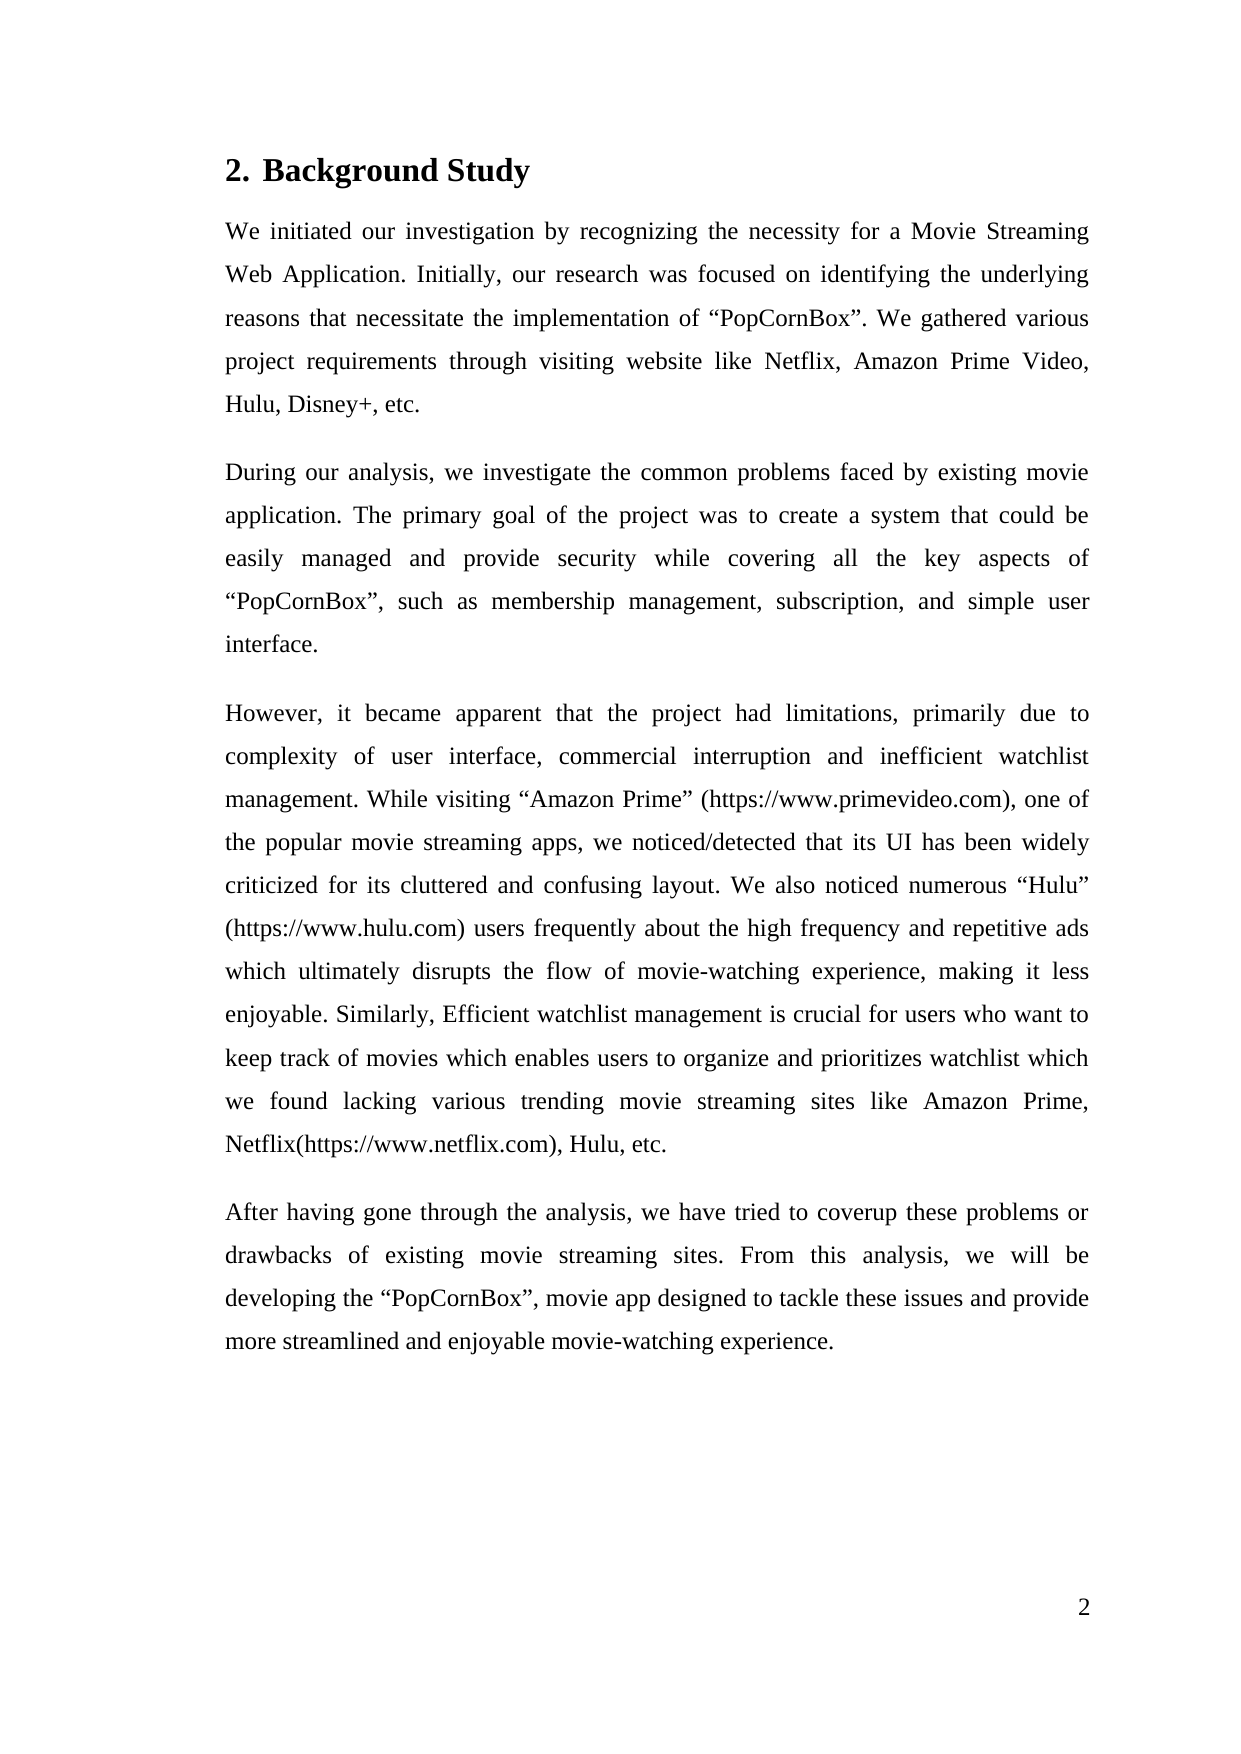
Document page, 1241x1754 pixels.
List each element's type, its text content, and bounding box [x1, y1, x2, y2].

text During our analysis, we investigate the common problems faced by existing movie application. The primary goal of the project was to create a system that could be easily managed and provide security while covering all the key aspects of “PopCornBox”, such as membership management, subscription, and simple user interface. [225, 457, 1090, 658]
text However, it became apparent that the project had limitations, primarily due to complexity of user interface, commercial interruption and inefficient watchlist management. While visiting “Amazon Prime” (https://www.primevideo.com), one of the popular movie streaming apps, we noticed/detected that its UI has been widely criticized for its cluttered and confusing layout. We also noticed numerous “Hulu” (https://www.hulu.com) users frequently about the high frequency and repetitive ads which ultimately disrupts the flow of movie-watching experience, making it less enjoyable. Similarly, Efficient watchlist management is crucial for users who want to keep track of movies which enables users to organize and prioritizes watchlist which we found lacking various trending movie streaming sites like Amazon Prime, Netflix(https://www.netflix.com), Hulu, etc. [225, 698, 1090, 1158]
text After having gone through the analysis, we have tried to coverup these problems or drawbacks of existing movie streaming sites. From this analysis, we will be developing the “PopCornBox”, movie app designed to tackle these issues and provide more streamlined and enjoyable movie-watching experience. [225, 1197, 1090, 1355]
subtitle Background Study [225, 150, 1090, 188]
text We initiated our investigation by recognizing the necessity for a Movie Streaming Web Application. Initially, our research was focused on identifying the underlying reasons that necessitate the implementation of “PopCornBox”. We gathered various project requirements through visiting website like Netflix, Amazon Prime Video, Hulu, Disney+, etc. [225, 216, 1090, 418]
